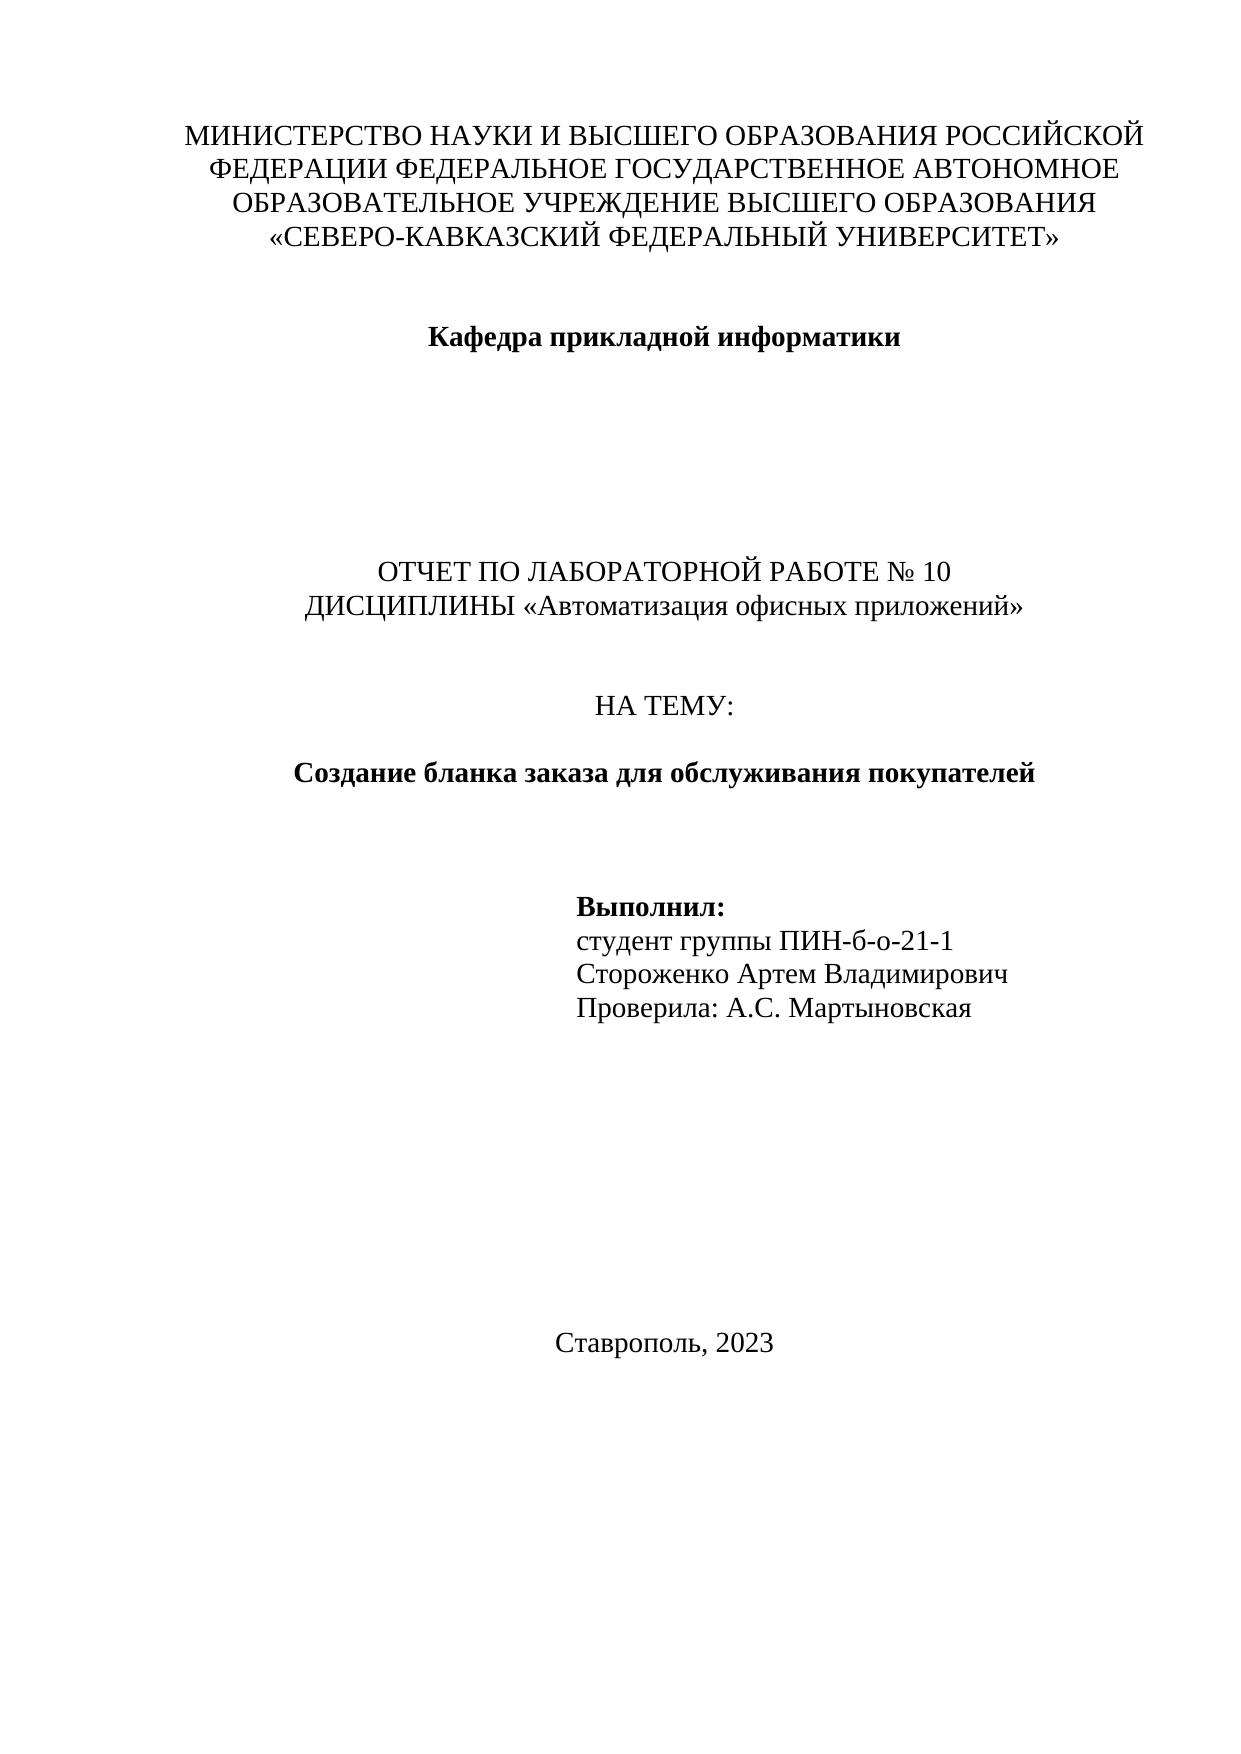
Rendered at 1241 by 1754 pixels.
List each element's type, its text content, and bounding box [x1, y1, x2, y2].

text «СЕВЕРО-КАВКАЗСКИЙ ФЕДЕРАЛЬНЫЙ УНИВЕРСИТЕТ» [177, 219, 1152, 252]
text НА ТЕМУ: [177, 688, 1152, 722]
text Кафедра прикладной информатики [177, 319, 1152, 353]
text ДИСЦИПЛИНЫ «Автоматизация офисных приложений» [177, 588, 1152, 621]
text ОТЧЕТ ПО ЛАБОРАТОРНОЙ РАБОТЕ № 10 [177, 554, 1152, 588]
text студент группы ПИН-б-о-21-1 [576, 923, 1152, 957]
text Ставрополь, 2023 [177, 1326, 1152, 1359]
text Выполнил: [576, 889, 1152, 923]
text Создание бланка заказа для обслуживания покупателей [177, 755, 1152, 789]
text Проверила: А.С. Мартыновская [576, 990, 1152, 1024]
text МИНИCTEPCTBO НАУКИ И ВЫСШЕГО ОБРАЗОВАНИЯ РОССИЙСКОЙ ФЕДЕРАЦИИ ФЕДЕРАЛЬНОЕ ГОСУДАРСТВЕННОЕ АВТОНОМНОЕ ОБРАЗОВАТЕЛЬНОЕ УЧРЕЖДЕНИЕ ВЫСШЕГО ОБРАЗОВАНИЯ [177, 118, 1152, 219]
text Стороженко Артем Владимирович [576, 957, 1152, 990]
